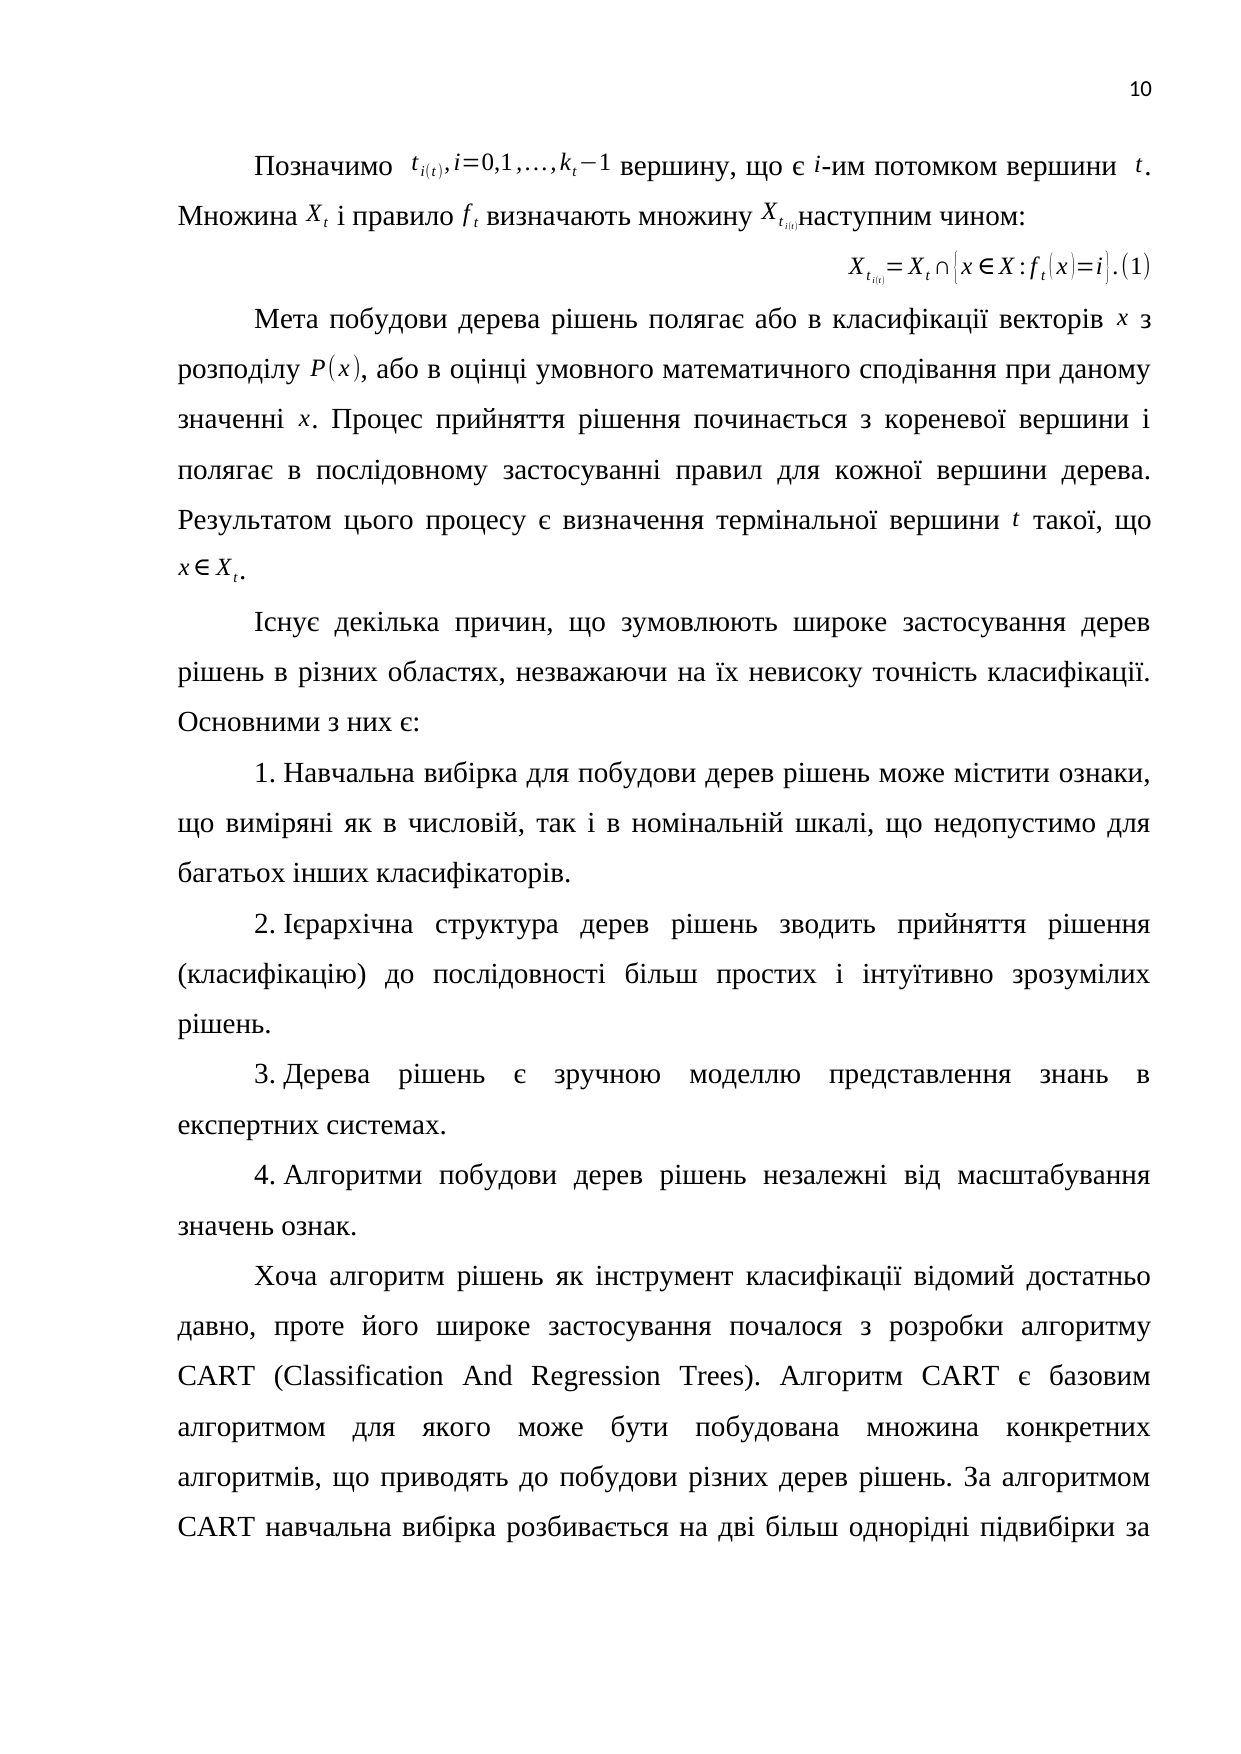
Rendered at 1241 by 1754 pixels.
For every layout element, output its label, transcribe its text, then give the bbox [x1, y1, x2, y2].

list Ієрархічна структура дерев рішень зводить прийняття рішення (класифікацію) до послідовності більш простих і інтуїтивно зрозумілих рішень. [177, 906, 1152, 1040]
text Позначимо вершину, що є -им потомком вершини . Множина і правило визначають множину наступним чином: [177, 148, 1152, 232]
list Навчальна вибірка для побудови дерев рішень може містити ознаки, що виміряні як в числовій, так і в номінальній шкалі, що недопустимо для багатьох інших класифікаторів. [177, 755, 1152, 889]
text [177, 1258, 1152, 1543]
text Існує декілька причин, що зумовлюють широке застосування дерев рішень в різних областях, незважаючи на їх невисоку точність класифікації. Основними з них є: [177, 604, 1152, 738]
list Алгоритми побудови дерев рішень незалежні від масштабування значень ознак. [177, 1157, 1152, 1241]
text Мета побудови дерева рішень полягає або в класифікації векторів з розподілу , або в оцінці умовного математичного сподівання при даному значенні . Процес прийняття рішення починається з кореневої вершини і полягає в послідовному застосуванні правил для кожної вершини дерева. Результатом цього процесу є визначення термінальної вершини такої, що . [177, 301, 1152, 587]
list Дерева рішень є зручною моделлю представлення знань в експертних системах. [177, 1057, 1152, 1141]
